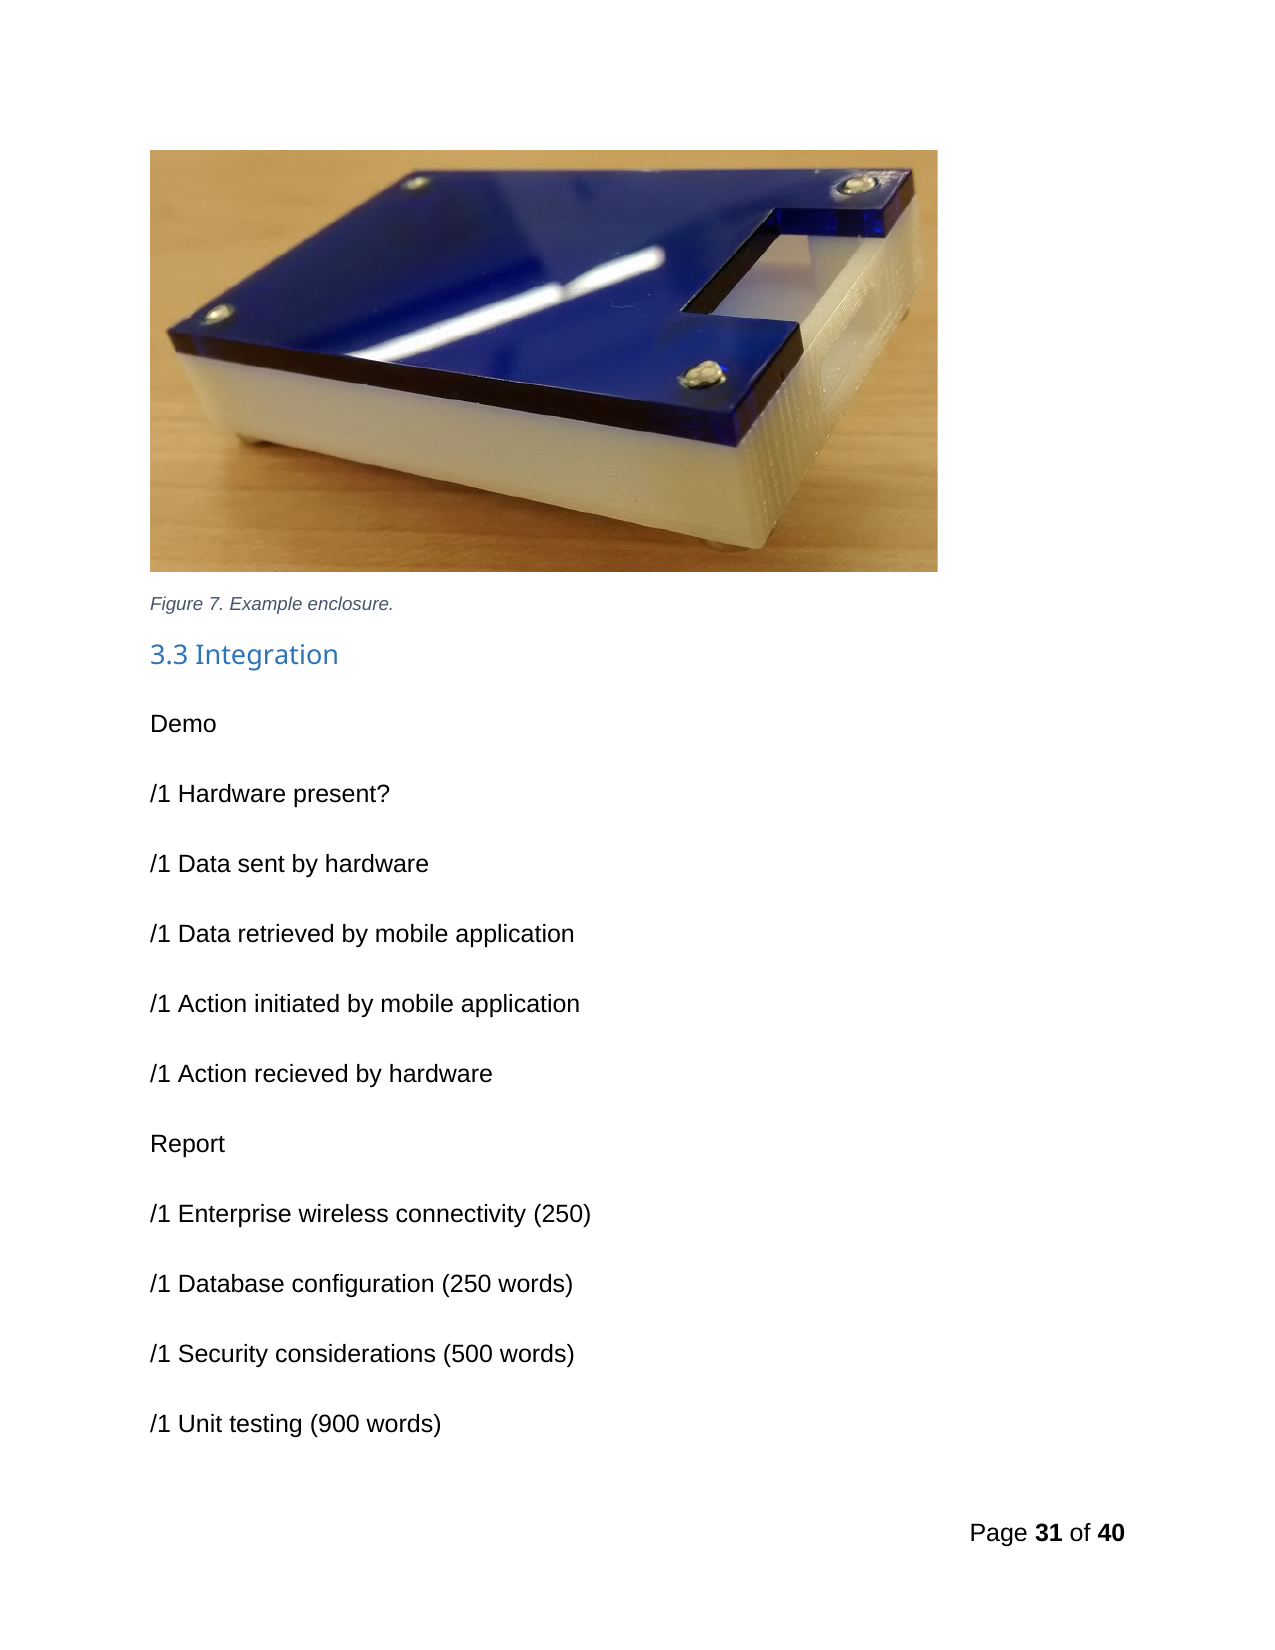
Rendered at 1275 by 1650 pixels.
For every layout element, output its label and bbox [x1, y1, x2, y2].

picture [150, 150, 938, 572]
